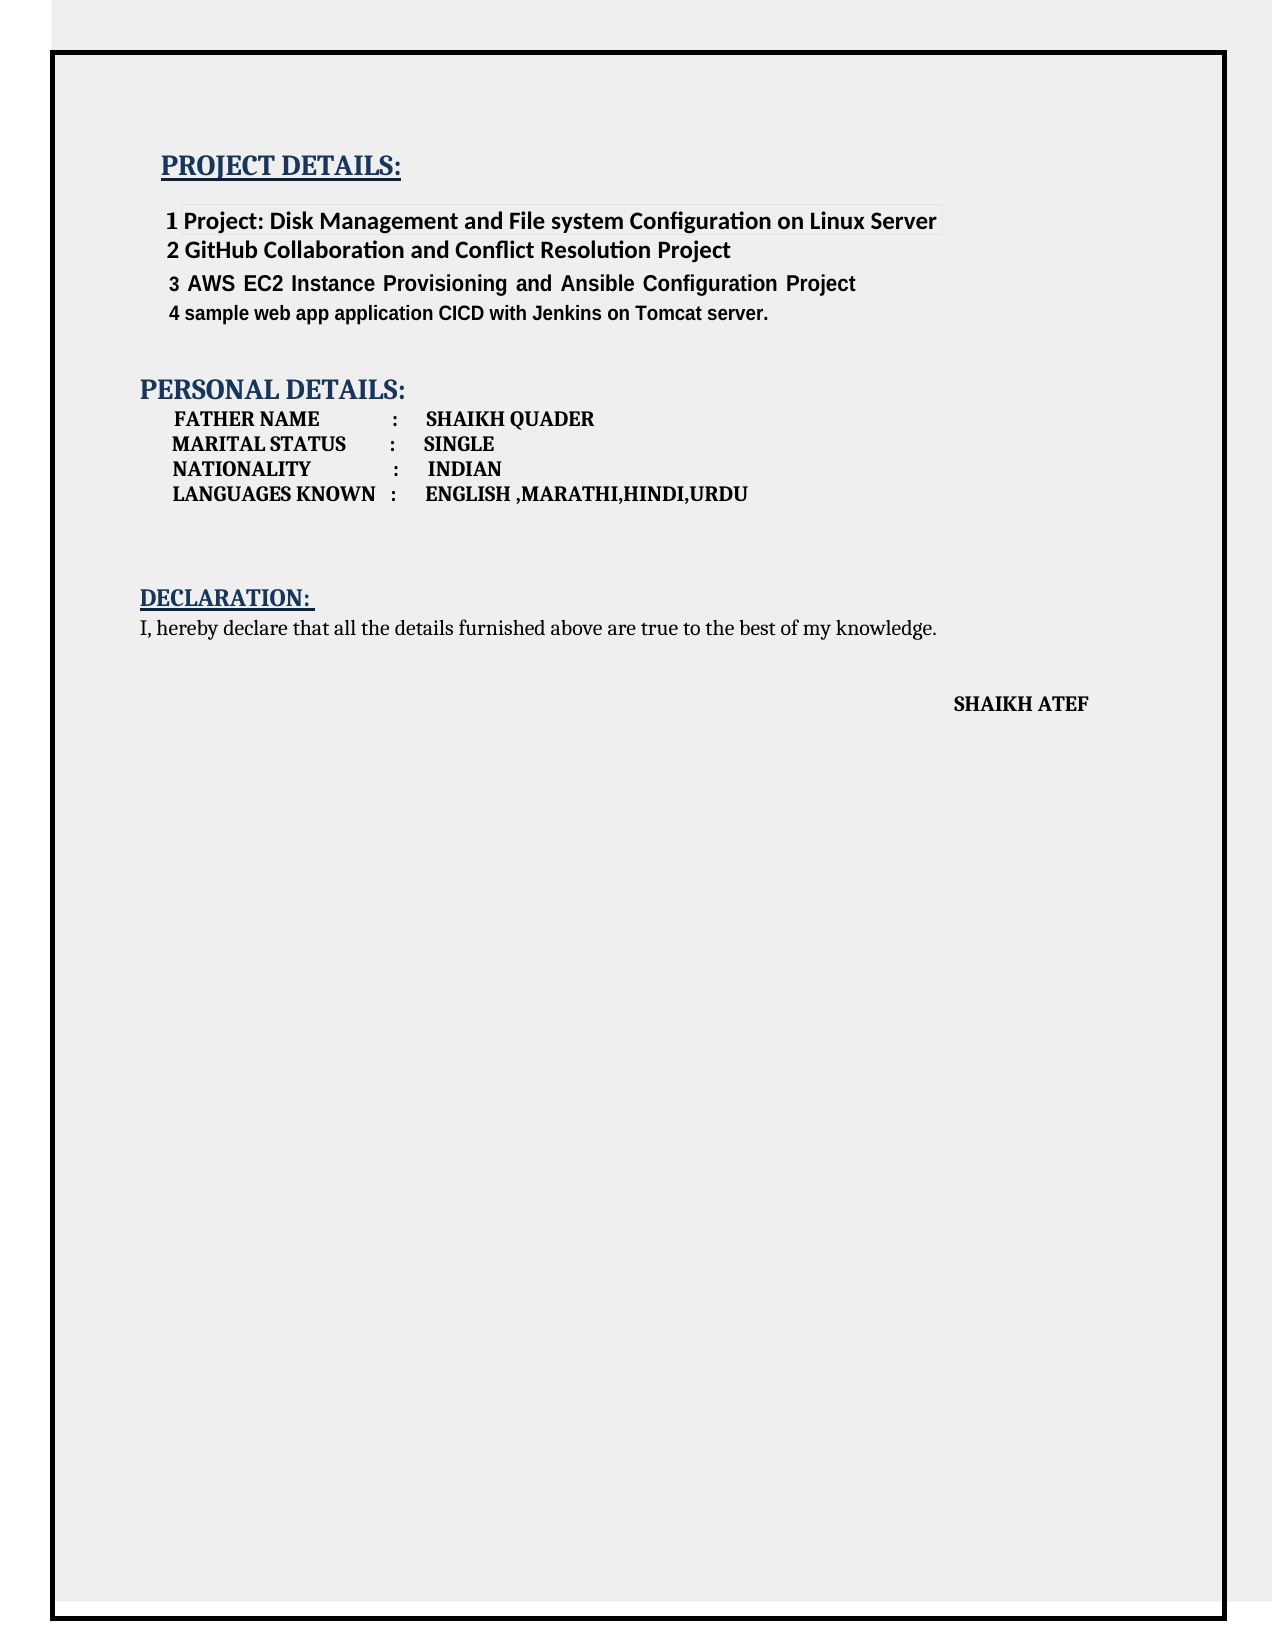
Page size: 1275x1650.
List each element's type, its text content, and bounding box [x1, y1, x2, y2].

subtitle PROJECT DETAILS: [161, 149, 1106, 183]
text 4 sample web app application CICD with Jenkins on Tomcat server. [169, 301, 1106, 325]
text I, hereby declare that all the details furnished above are true to the best of my knowledge. [139, 616, 1106, 641]
text 3 AWS EC2 Instance Provisioning and Ansible Configuration Project [169, 270, 1106, 296]
text DECLARATION: [139, 584, 1106, 613]
text FATHER NAME : SHAIKH QUADER [133, 406, 1106, 432]
text LANGUAGES KNOWN : ENGLISH ,MARATHI,HINDI,URDU [129, 482, 1106, 507]
text SHAIKH ATEF [139, 691, 1106, 717]
subtitle 1 Project: Disk Management and File system Configuration on Linux Server 2 GitHub Collaboration and Conflict Resolution Project [166, 205, 943, 265]
text NATIONALITY : INDIAN [129, 457, 1106, 482]
text PERSONAL DETAILS: [139, 373, 1106, 406]
text MARITAL STATUS : SINGLE [133, 432, 1106, 457]
